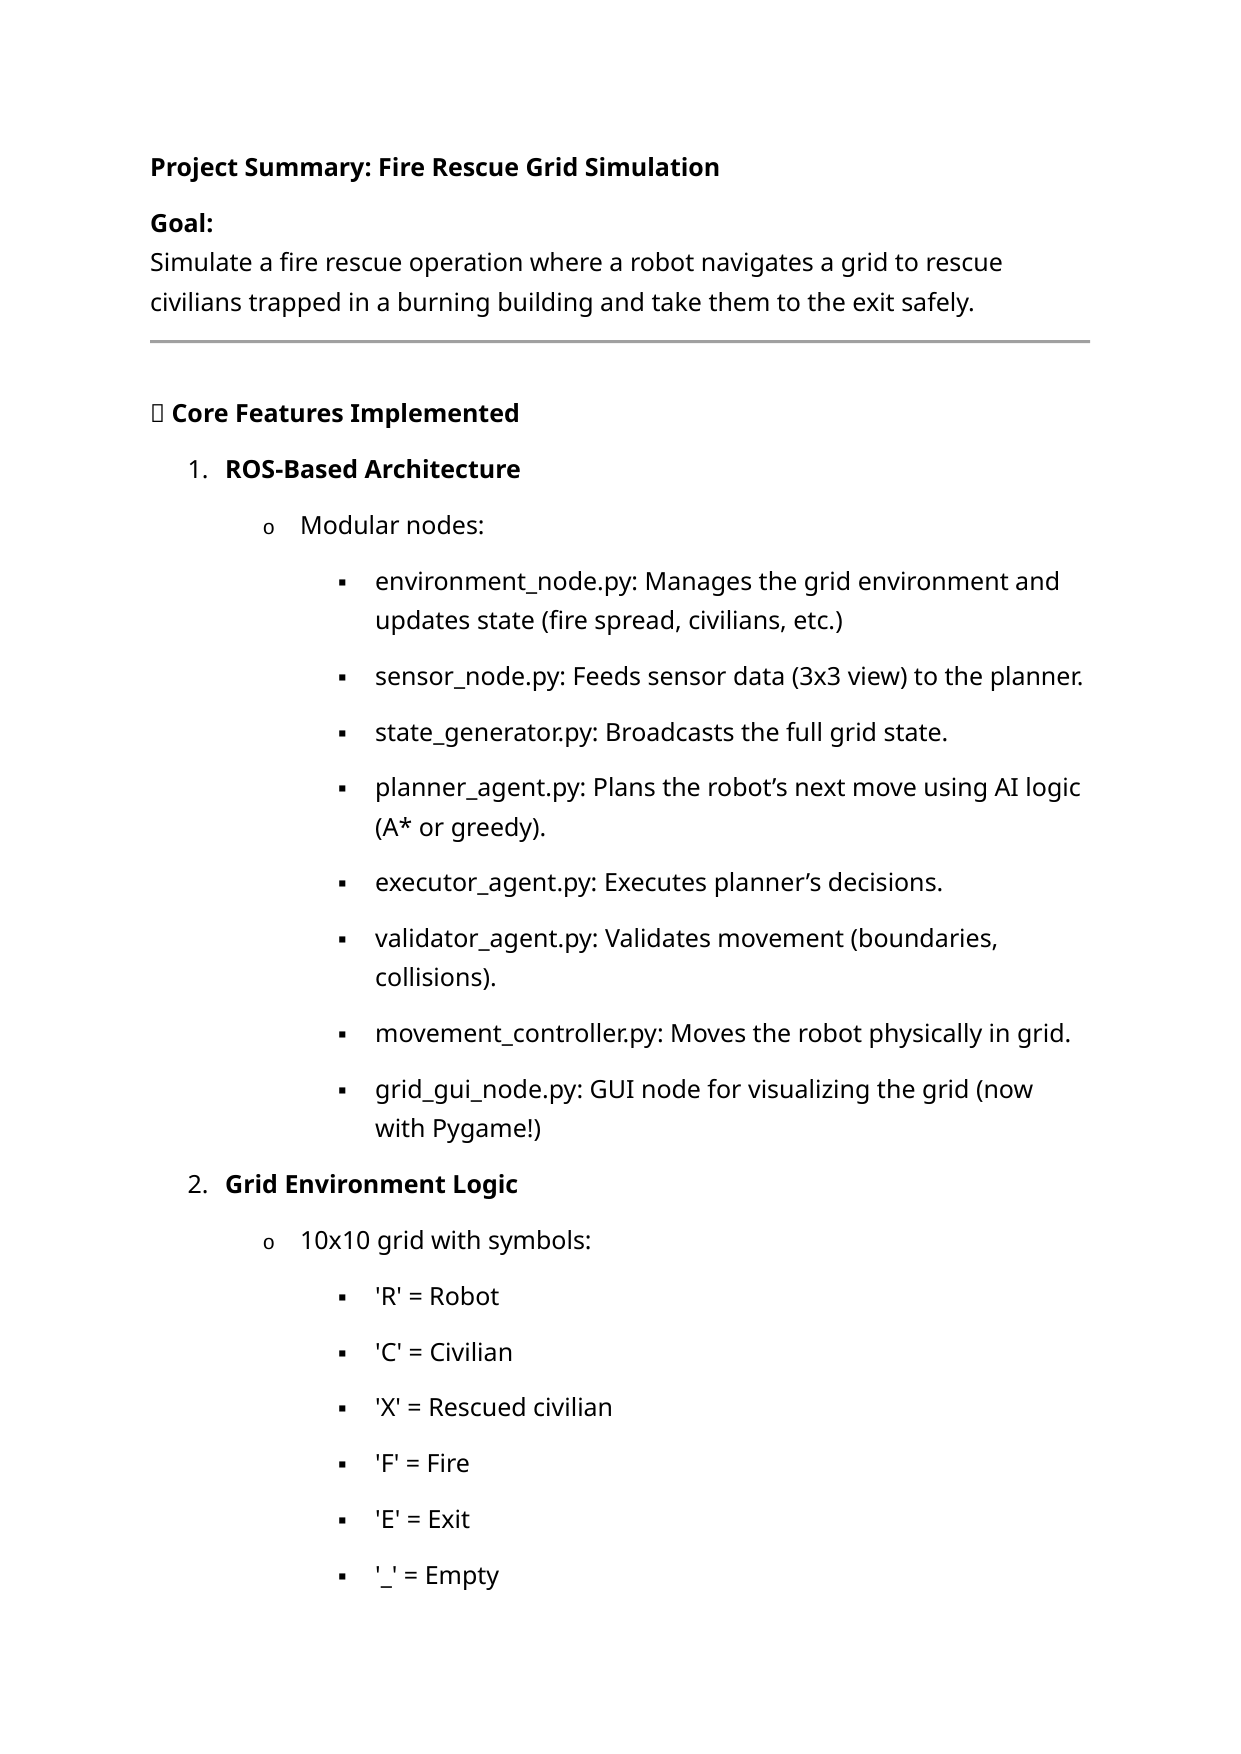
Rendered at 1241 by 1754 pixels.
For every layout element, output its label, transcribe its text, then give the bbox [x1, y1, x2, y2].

list '_' = Empty [337, 1557, 1090, 1592]
list planner_agent.py: Plans the robot’s next move using AI logic (A* or greedy). [337, 770, 1090, 843]
text Goal: Simulate a fire rescue operation where a robot navigates a grid to rescue civilians trapped in a burning building and take them to the exit safely. [150, 206, 1090, 318]
list 'R' = Robot [337, 1278, 1090, 1312]
list 'F' = Fire [337, 1446, 1090, 1480]
list sensor_node.py: Feeds sensor data (3x3 view) to the planner. [337, 658, 1090, 692]
text Project Summary: Fire Rescue Grid Simulation [150, 150, 1090, 184]
list movement_controller.py: Moves the robot physically in grid. [337, 1016, 1090, 1050]
list 'C' = Civilian [337, 1334, 1090, 1368]
list state_generator.py: Broadcasts the full grid state. [337, 714, 1090, 748]
list 'E' = Exit [337, 1502, 1090, 1536]
list 10x10 grid with symbols: [262, 1222, 1090, 1257]
list 'X' = Rescued civilian [337, 1390, 1090, 1424]
list Grid Environment Logic [187, 1167, 1090, 1201]
list Modular nodes: [262, 507, 1090, 542]
text 💡 Core Features Implemented [150, 396, 1090, 430]
list grid_gui_node.py: GUI node for visualizing the grid (now with Pygame!) [337, 1072, 1090, 1145]
list validator_agent.py: Validates movement (boundaries, collisions). [337, 921, 1090, 994]
list ROS-Based Architecture [187, 452, 1090, 486]
list environment_node.py: Manages the grid environment and updates state (fire spread, civilians, etc.) [337, 563, 1090, 637]
list executor_agent.py: Executes planner’s decisions. [337, 865, 1090, 899]
